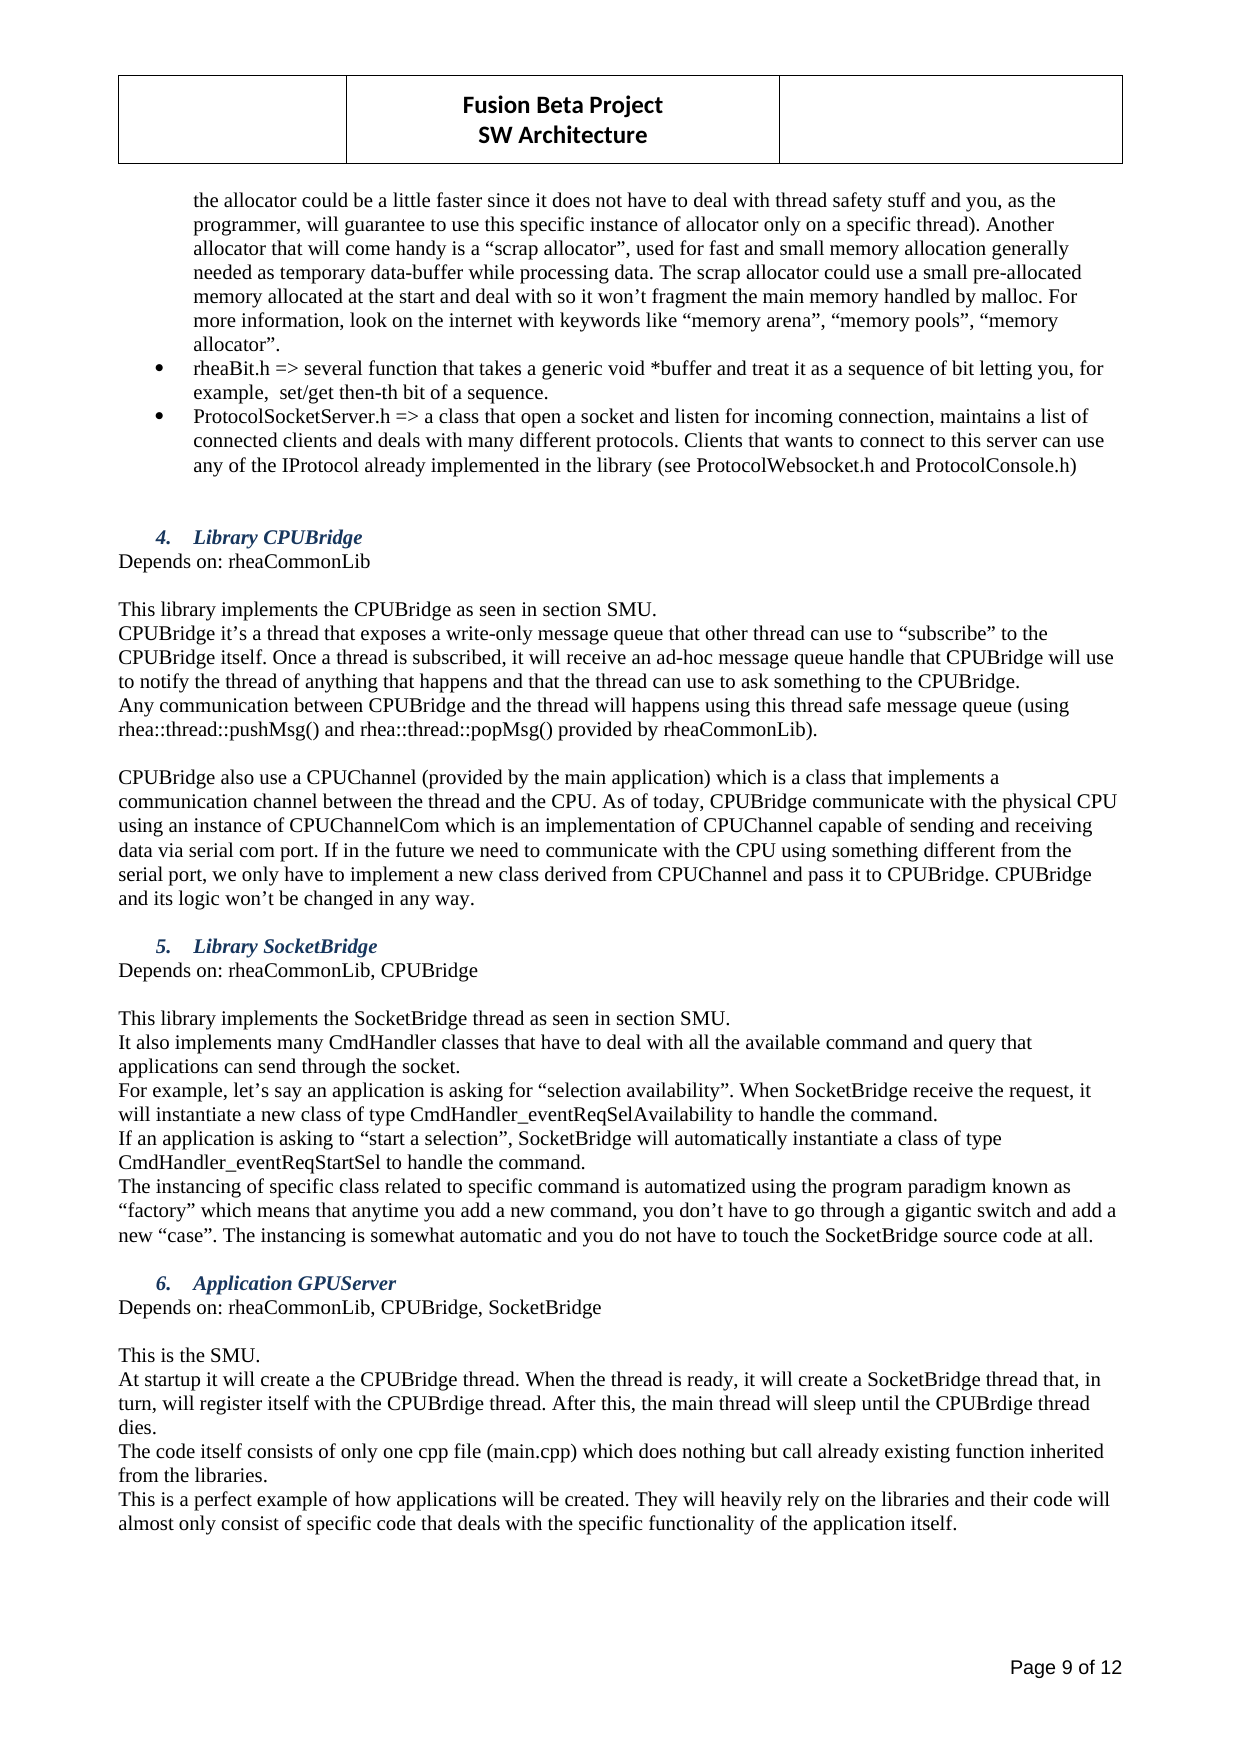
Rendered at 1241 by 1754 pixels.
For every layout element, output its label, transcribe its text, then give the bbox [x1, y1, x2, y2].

text This is the SMU. [118, 1343, 1122, 1367]
text The code itself consists of only one cpp file (main.cpp) which does nothing but call already existing function inherited from the libraries. [118, 1439, 1122, 1487]
text CPUBridge it’s a thread that exposes a write-only message queue that other thread can use to “subscribe” to the CPUBridge itself. Once a thread is subscribed, it will receive an ad-hoc message queue handle that CPUBridge will use to notify the thread of anything that happens and that the thread can use to ask something to the CPUBridge. [118, 621, 1122, 693]
subtitle Application GPUServer [156, 1271, 1122, 1295]
text This library implements the CPUBridge as seen in section SMU. [118, 597, 1122, 621]
list ProtocolSocketServer.h => a class that open a socket and listen for incoming connection, maintains a list of connected clients and deals with many different protocols. Clients that wants to connect to this server can use any of the IProtocol already implemented in the library (see ProtocolWebsocket.h and ProtocolConsole.h) [156, 404, 1122, 477]
text Any communication between CPUBridge and the thread will happens using this thread safe message queue (using rhea::thread::pushMsg() and rhea::thread::popMsg() provided by rheaCommonLib). [118, 693, 1122, 741]
text The instancing of specific class related to specific command is automatized using the program paradigm known as “factory” which means that anytime you add a new command, you don’t have to go through a gigantic switch and add a new “case”. The instancing is somewhat automatic and you do not have to touch the SocketBridge source code at all. [118, 1174, 1122, 1247]
text If an application is asking to “start a selection”, SocketBridge will automatically instantiate a class of type CmdHandler_eventReqStartSel to handle the command. [118, 1126, 1122, 1174]
text Depends on: rheaCommonLib, CPUBridge, SocketBridge [118, 1295, 1122, 1319]
subtitle Library SocketBridge [156, 934, 1122, 958]
text For example, let’s say an application is asking for “selection availability”. When SocketBridge receive the request, it will instantiate a new class of type CmdHandler_eventReqSelAvailability to handle the command. [118, 1078, 1122, 1126]
text Depends on: rheaCommonLib, CPUBridge [118, 958, 1122, 982]
subtitle Library CPUBridge [156, 525, 1122, 549]
text CPUBridge also use a CPUChannel (provided by the main application) which is a class that implements a communication channel between the thread and the CPU. As of today, CPUBridge communicate with the physical CPU using an instance of CPUChannelCom which is an implementation of CPUChannel capable of sending and receiving data via serial com port. If in the future we need to communicate with the CPU using something different from the serial port, we only have to implement a new class derived from CPUChannel and pass it to CPUBridge. CPUBridge and its logic won’t be changed in any way. [118, 765, 1122, 910]
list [156, 188, 1122, 356]
list rheaBit.h => several function that takes a generic void *buffer and treat it as a sequence of bit letting you, for example, set/get then-th bit of a sequence. [156, 356, 1122, 404]
text At startup it will create a the CPUBridge thread. When the thread is ready, it will create a SocketBridge thread that, in turn, will register itself with the CPUBrdige thread. After this, the main thread will sleep until the CPUBrdige thread dies. [118, 1367, 1122, 1439]
text This library implements the SocketBridge thread as seen in section SMU. [118, 1006, 1122, 1030]
text It also implements many CmdHandler classes that have to deal with all the available command and query that applications can send through the socket. [118, 1030, 1122, 1078]
text Depends on: rheaCommonLib [118, 549, 1122, 573]
text This is a perfect example of how applications will be created. They will heavily rely on the libraries and their code will almost only consist of specific code that deals with the specific functionality of the application itself. [118, 1487, 1122, 1535]
